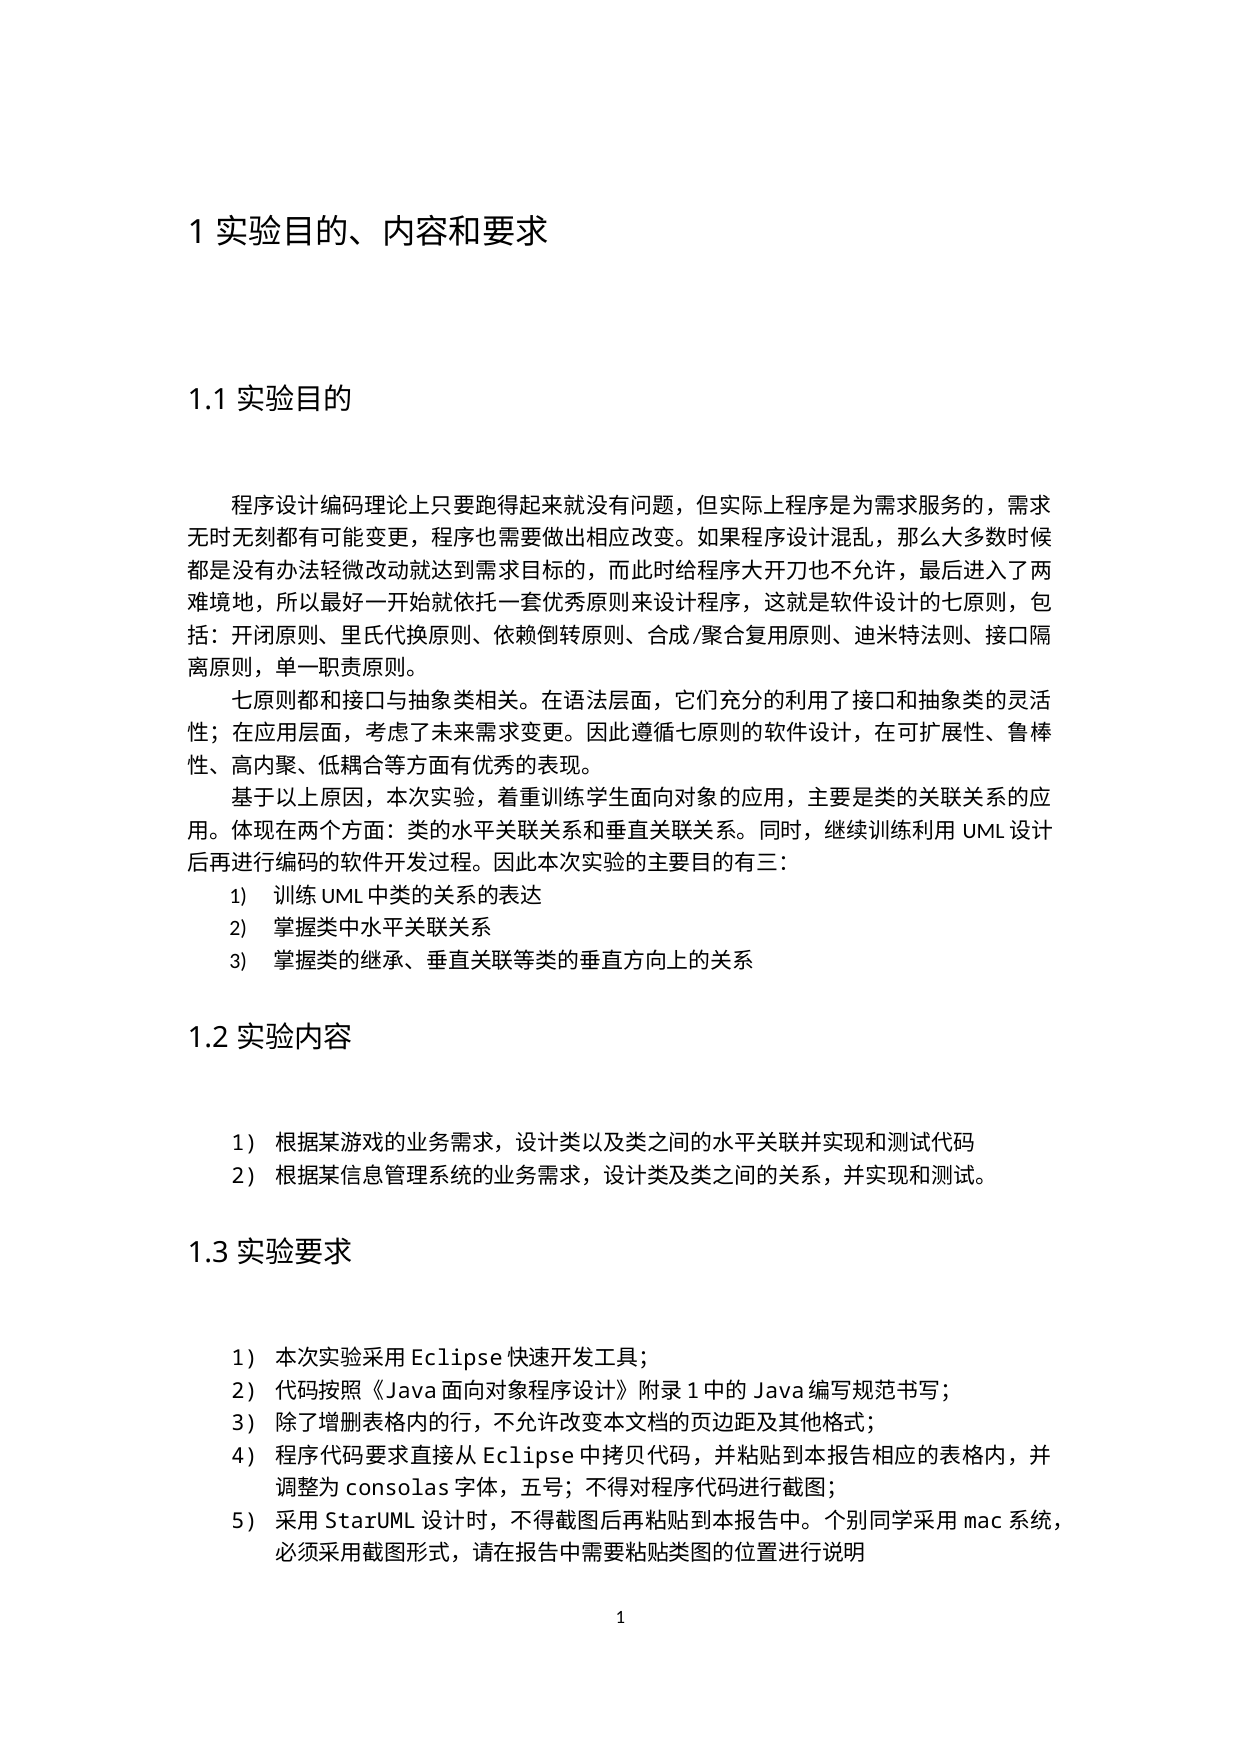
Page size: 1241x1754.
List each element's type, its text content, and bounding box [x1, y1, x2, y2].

subtitle 1.2 实验内容 [187, 1002, 1053, 1067]
list 训练UML中类的关系的表达 [229, 877, 1053, 910]
text 七原则都和接口与抽象类相关。在语法层面，它们充分的利用了接口和抽象类的灵活性；在应用层面，考虑了未来需求变更。因此遵循七原则的软件设计，在可扩展性、鲁棒性、高内聚、低耦合等方面有优秀的表现。 [187, 682, 1053, 780]
list 程序代码要求直接从Eclipse中拷贝代码，并粘贴到本报告相应的表格内，并调整为consolas字体，五号；不得对程序代码进行截图； [231, 1437, 1053, 1502]
text 程序设计编码理论上只要跑得起来就没有问题，但实际上程序是为需求服务的，需求无时无刻都有可能变更，程序也需要做出相应改变。如果程序设计混乱，那么大多数时候都是没有办法轻微改动就达到需求目标的，而此时给程序大开刀也不允许，最后进入了两难境地，所以最好一开始就依托一套优秀原则来设计程序，这就是软件设计的七原则，包括：开闭原则、里氏代换原则、依赖倒转原则、合成/聚合复用原则、迪米特法则、接口隔离原则，单一职责原则。 [187, 487, 1053, 682]
list 根据某信息管理系统的业务需求，设计类及类之间的关系，并实现和测试。 [231, 1157, 1053, 1190]
list 掌握类中水平关联关系 [229, 910, 1053, 942]
list 掌握类的继承、垂直关联等类的垂直方向上的关系 [229, 942, 1053, 975]
list 采用StarUML设计时，不得截图后再粘贴到本报告中。个别同学采用mac系统，必须采用截图形式，请在报告中需要粘贴类图的位置进行说明 [231, 1502, 1053, 1567]
subtitle 1.3 实验要求 [187, 1217, 1053, 1282]
subtitle 1.1 实验目的 [187, 364, 1053, 429]
list 根据某游戏的业务需求，设计类以及类之间的水平关联并实现和测试代码 [231, 1125, 1053, 1157]
text 基于以上原因，本次实验，着重训练学生面向对象的应用，主要是类的关联关系的应用。体现在两个方面：类的水平关联关系和垂直关联关系。同时，继续训练利用UML设计后再进行编码的软件开发过程。因此本次实验的主要目的有三： [187, 780, 1053, 877]
list 本次实验采用Eclipse快速开发工具； [231, 1340, 1053, 1372]
subtitle 1 实验目的、内容和要求 [187, 197, 1053, 262]
list 代码按照《Java面向对象程序设计》附录1中的Java编写规范书写； [231, 1372, 1053, 1405]
list 除了增删表格内的行，不允许改变本文档的页边距及其他格式； [231, 1405, 1053, 1437]
